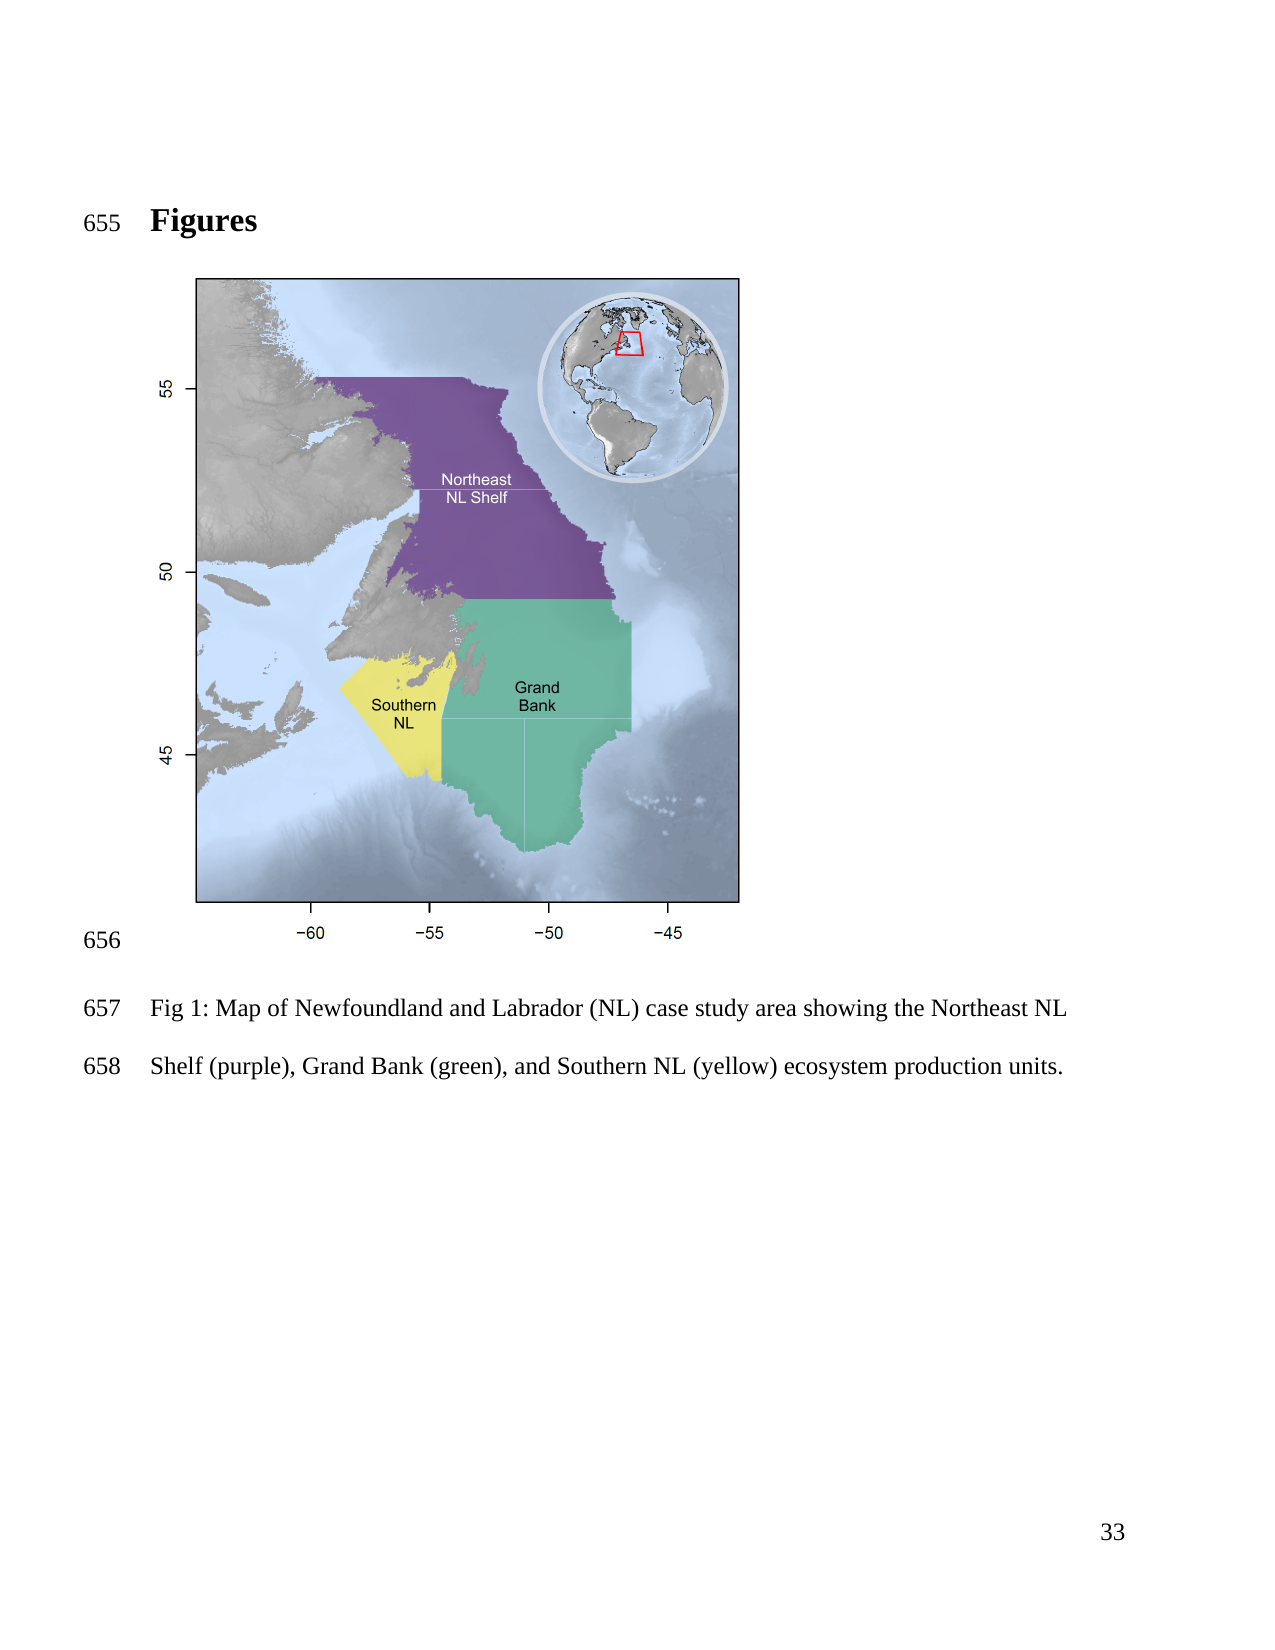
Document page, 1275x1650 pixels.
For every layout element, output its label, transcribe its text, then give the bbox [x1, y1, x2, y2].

text Fig 1: Map of Newfoundland and Labrador (NL) case study area showing the Northeast NL Shelf (purple), Grand Bank (green), and Southern NL (yellow) ecosystem production units. [150, 993, 1125, 1080]
subtitle Figures [150, 200, 1125, 238]
picture [150, 276, 741, 948]
